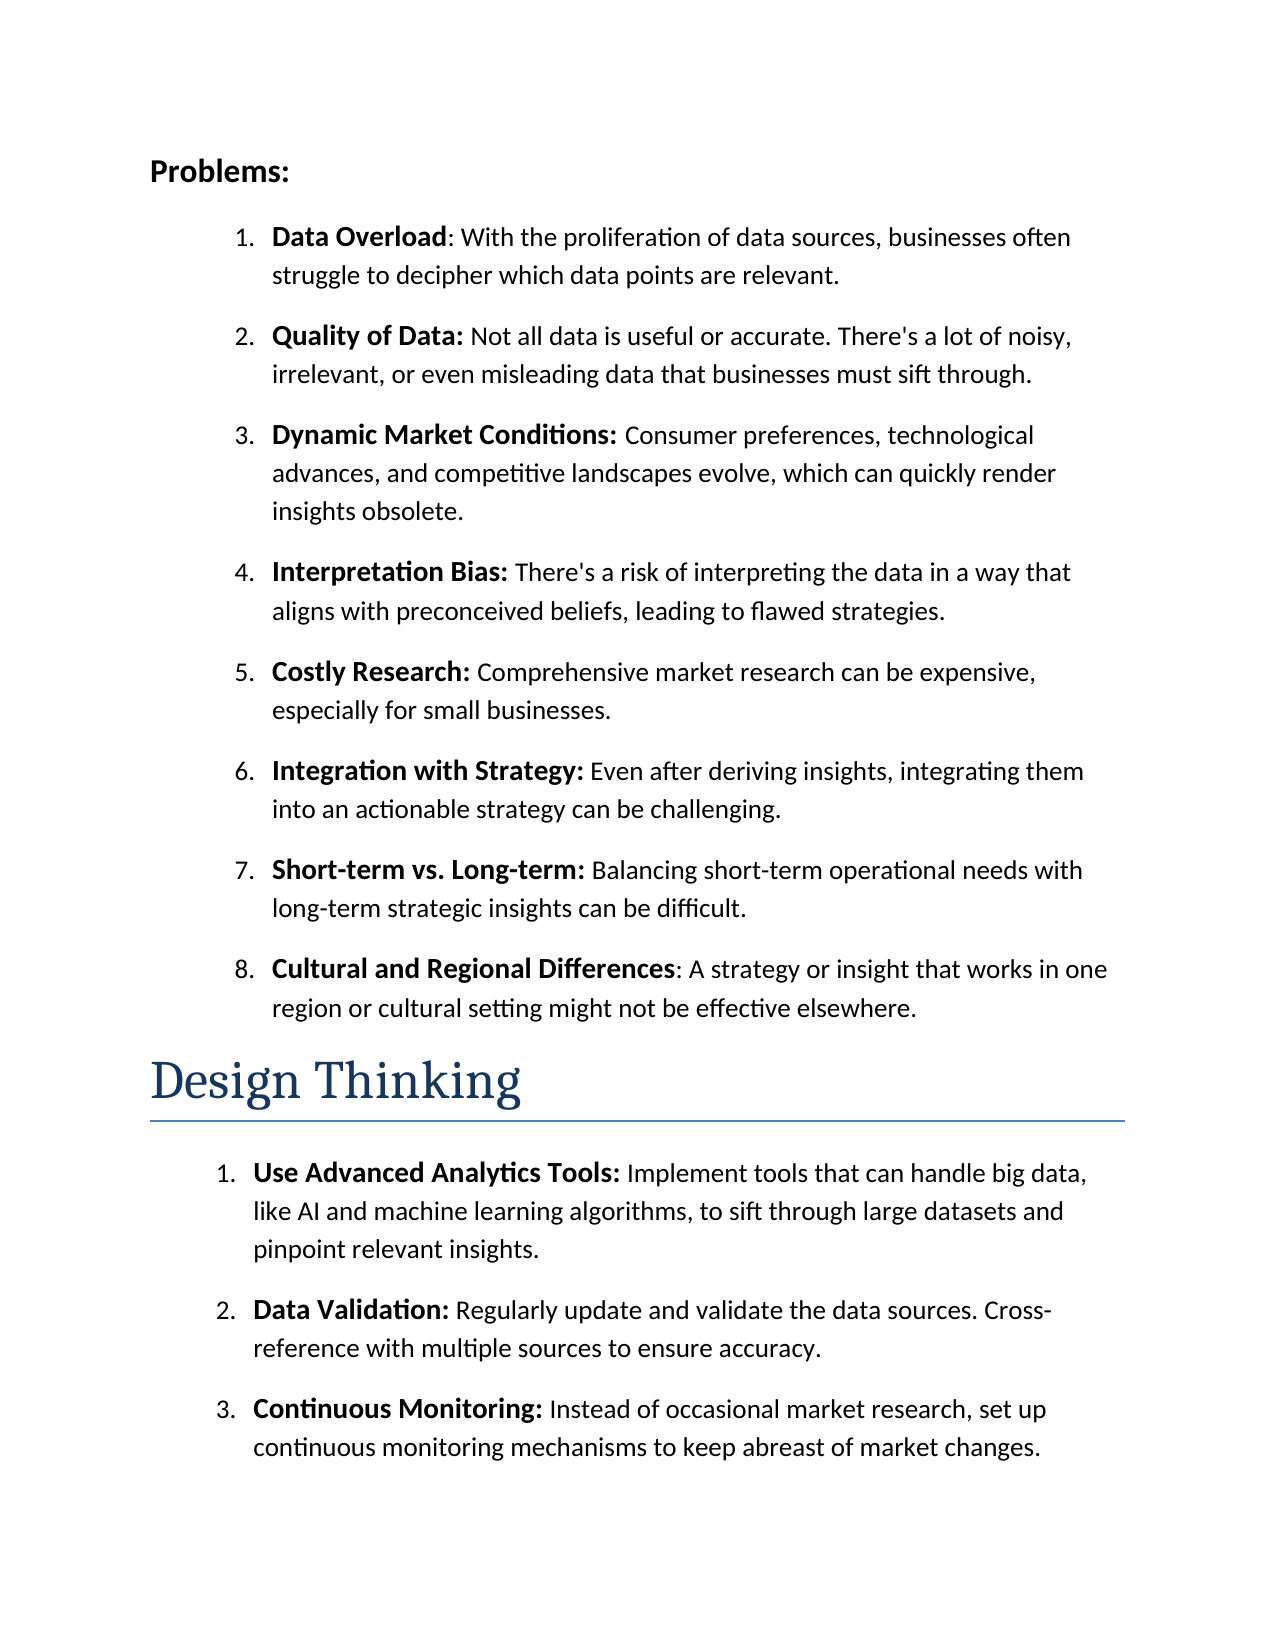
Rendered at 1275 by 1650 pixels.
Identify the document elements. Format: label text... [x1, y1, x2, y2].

list Data Validation: Regularly update and validate the data sources. Cross-reference with multiple sources to ensure accuracy. [216, 1291, 1125, 1364]
text Problems: [150, 150, 1125, 191]
list Data Overload: With the proliferation of data sources, businesses often struggle to decipher which data points are relevant. [234, 218, 1125, 291]
list Costly Research: Comprehensive market research can be expensive, especially for small businesses. [234, 653, 1125, 726]
list Integration with Strategy: Even after deriving insights, integrating them into an actionable strategy can be challenging. [234, 752, 1125, 825]
list Use Advanced Analytics Tools: Implement tools that can handle big data, like AI and machine learning algorithms, to sift through large datasets and pinpoint relevant insights. [216, 1154, 1125, 1265]
list Dynamic Market Conditions: Consumer preferences, technological advances, and competitive landscapes evolve, which can quickly render insights obsolete. [234, 416, 1125, 528]
list Short-term vs. Long-term: Balancing short-term operational needs with long-term strategic insights can be difficult. [234, 851, 1125, 925]
list Continuous Monitoring: Instead of occasional market research, set up continuous monitoring mechanisms to keep abreast of market changes. [216, 1390, 1125, 1464]
list Interpretation Bias: There's a risk of interpreting the data in a way that aligns with preconceived beliefs, leading to flawed strategies. [234, 553, 1125, 627]
list Quality of Data: Not all data is useful or accurate. There's a lot of noisy, irrelevant, or even misleading data that businesses must sift through. [234, 317, 1125, 390]
list Cultural and Regional Differences: A strategy or insight that works in one region or cultural setting might not be effective elsewhere. [234, 950, 1125, 1024]
title Design Thinking [150, 1050, 1125, 1120]
